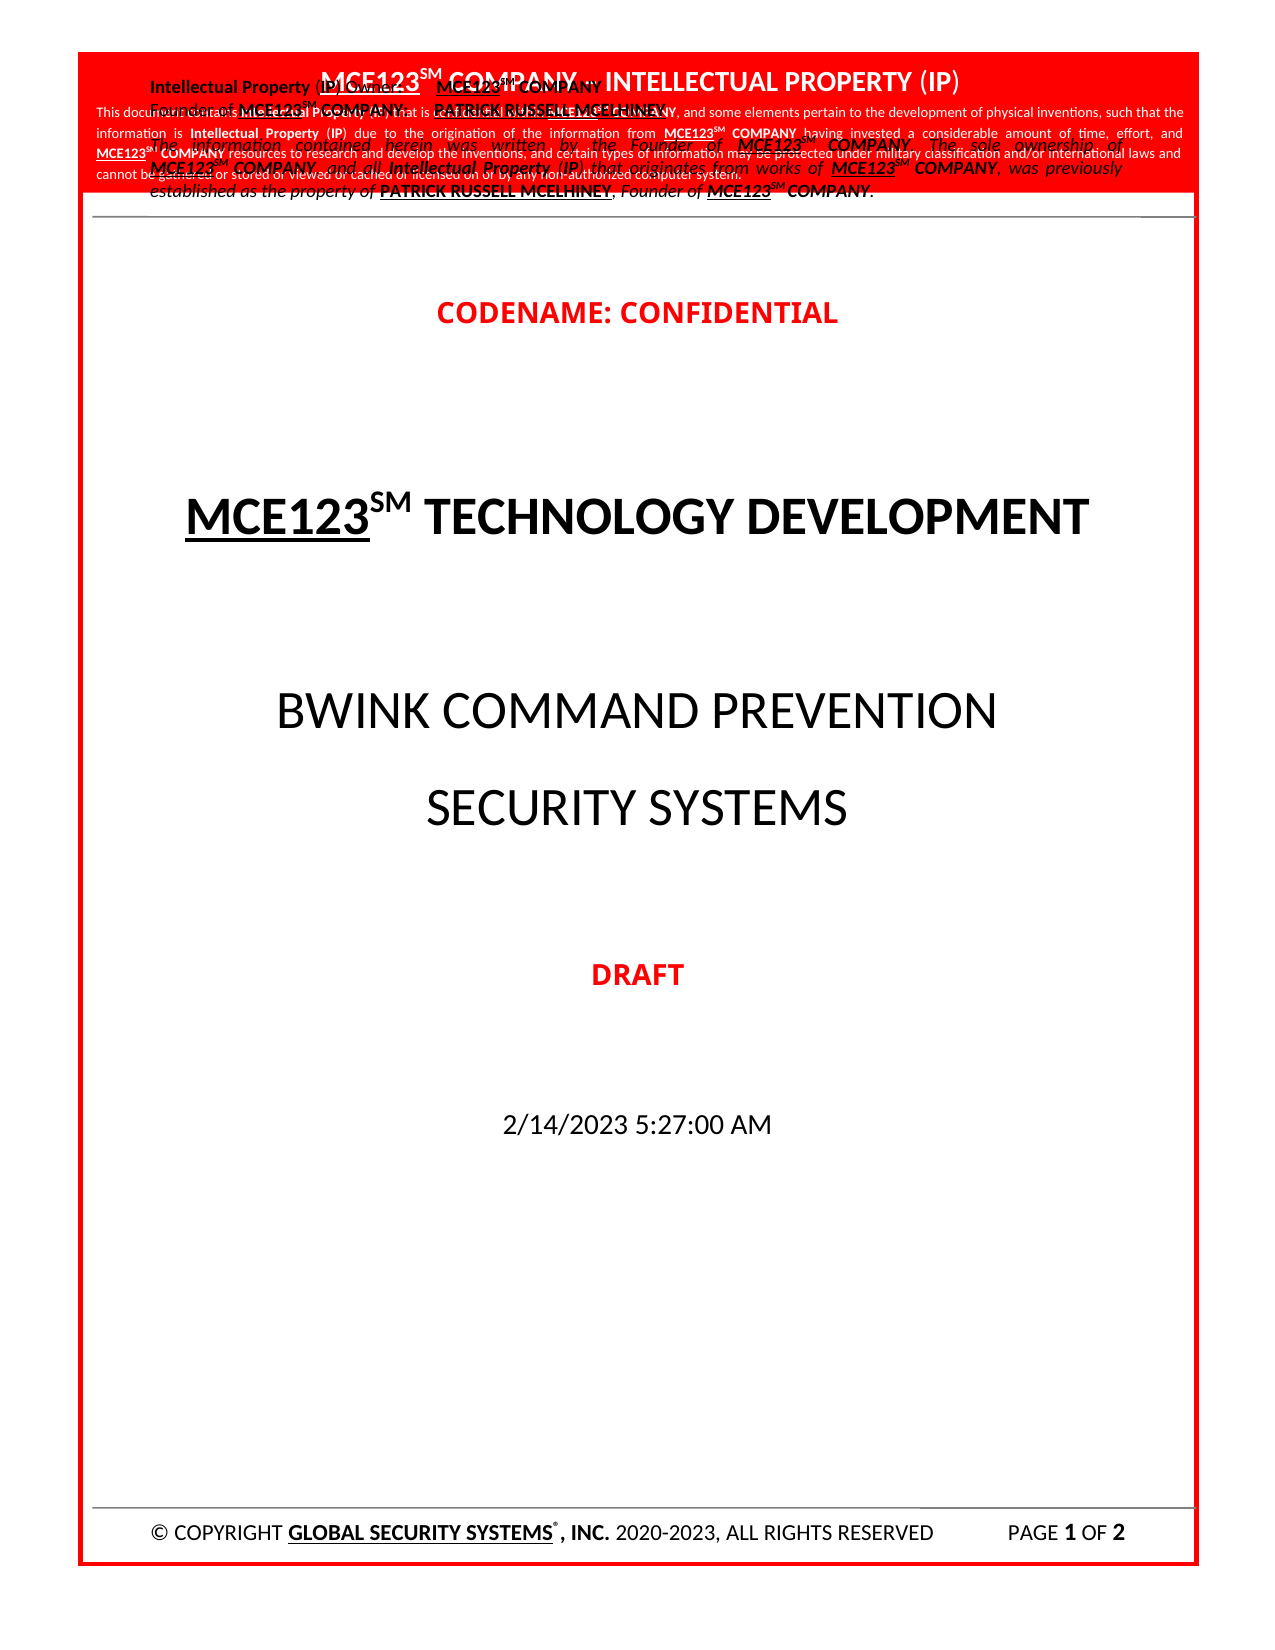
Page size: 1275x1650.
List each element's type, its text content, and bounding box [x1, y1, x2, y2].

text SECURITY SYSTEMS [150, 773, 1125, 839]
text CODENAME: CONFIDENTIAL [150, 292, 1125, 332]
text DRAFT [150, 955, 1125, 994]
text 2/14/2023 5:27:00 AM [150, 1106, 1125, 1142]
text MCE123SM TECHNOLOGY DEVELOPMENT [150, 482, 1125, 548]
text BWINK COMMAND PREVENTION [150, 676, 1125, 742]
